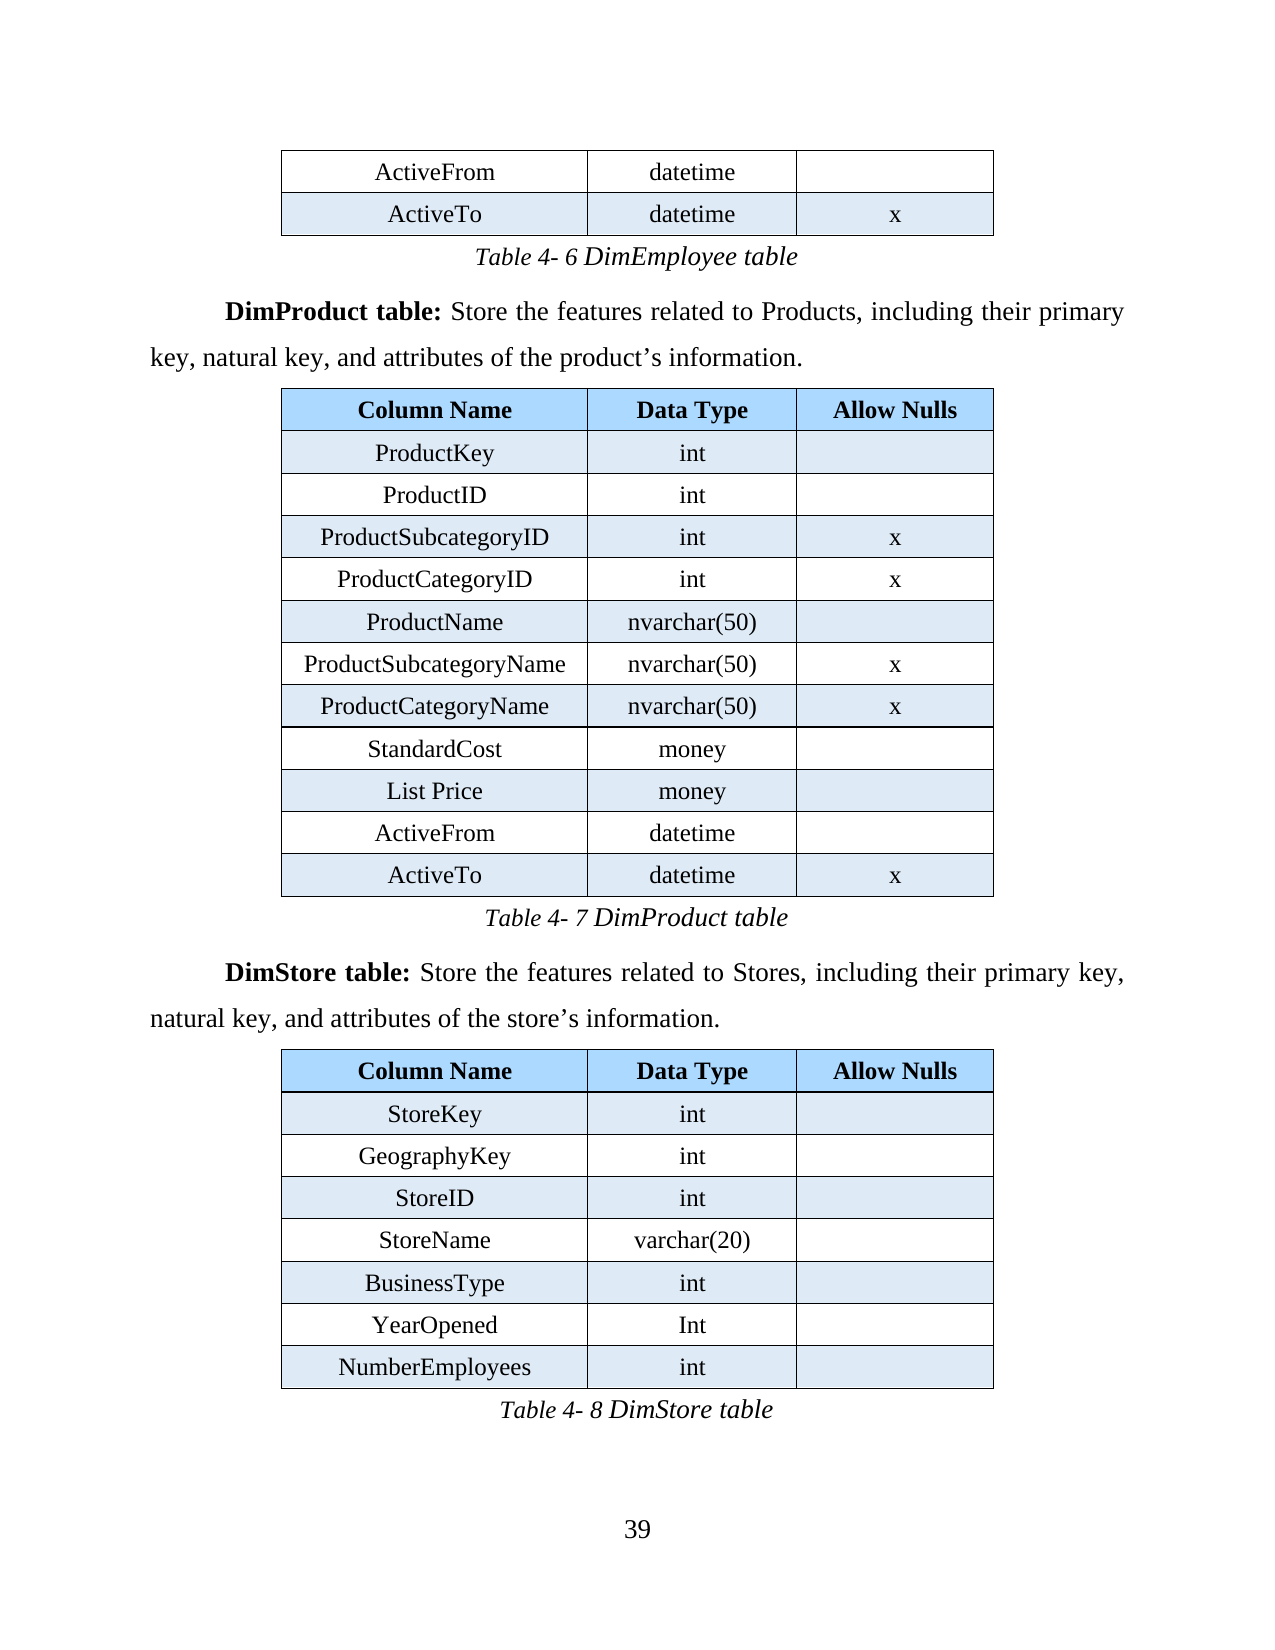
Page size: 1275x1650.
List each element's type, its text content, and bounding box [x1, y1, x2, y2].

table_cell datetime [588, 812, 796, 853]
table_header Column Name [282, 1050, 587, 1091]
table_cell int [588, 474, 796, 515]
table_cell int [588, 1346, 796, 1387]
table_cell money [588, 728, 796, 769]
table_cell datetime [588, 151, 796, 192]
table_header Data Type [588, 1050, 796, 1091]
text Table 4- 8 DimStore table [150, 1393, 1125, 1424]
text DimStore table: Store the features related to Stores, including their primary key, natural key, and attributes of the store’s information. [150, 956, 1125, 1034]
table_cell List Price [282, 770, 587, 811]
table_cell [797, 770, 993, 811]
table_cell [797, 812, 993, 853]
table_cell [797, 1304, 993, 1345]
table_header Allow Nulls [797, 1050, 993, 1091]
table_cell ProductCategoryID [282, 558, 587, 599]
table_cell StandardCost [282, 728, 587, 769]
table_cell StoreName [282, 1219, 587, 1261]
table_cell x [797, 516, 993, 557]
table_cell [797, 1177, 993, 1218]
table_cell [797, 728, 993, 769]
table_cell nvarchar(50) [588, 601, 796, 642]
table_cell int [588, 516, 796, 557]
table_cell ProductCategoryName [282, 685, 587, 726]
table_cell [797, 474, 993, 515]
table_cell x [797, 643, 993, 684]
table_cell YearOpened [282, 1304, 587, 1345]
table_header Column Name [282, 389, 587, 430]
table_header Data Type [588, 389, 796, 430]
table_cell int [588, 1262, 796, 1303]
text DimProduct table: Store the features related to Products, including their primary key, natural key, and attributes of the product’s information. [150, 295, 1125, 373]
text Table 4- 7 DimProduct table [150, 901, 1125, 932]
table_cell [797, 1219, 993, 1261]
table_cell int [588, 1135, 796, 1176]
table_header Allow Nulls [797, 389, 993, 430]
table_cell [797, 601, 993, 642]
table_cell x [797, 193, 993, 234]
table_cell ActiveTo [282, 854, 587, 896]
table_cell int [588, 431, 796, 473]
table_cell [797, 151, 993, 192]
table_cell GeographyKey [282, 1135, 587, 1176]
table_cell nvarchar(50) [588, 643, 796, 684]
table_cell int [588, 1177, 796, 1218]
table_cell nvarchar(50) [588, 685, 796, 726]
table_cell [797, 1093, 993, 1134]
table_cell x [797, 558, 993, 599]
table_cell [797, 1135, 993, 1176]
table_cell varchar(20) [588, 1219, 796, 1261]
table_cell int [588, 558, 796, 599]
table_cell BusinessType [282, 1262, 587, 1303]
table_cell ProductSubcategoryID [282, 516, 587, 557]
table_cell datetime [588, 854, 796, 896]
table_cell StoreKey [282, 1093, 587, 1134]
table_cell money [588, 770, 796, 811]
table_cell ProductName [282, 601, 587, 642]
table_cell ProductKey [282, 431, 587, 473]
table_cell ActiveTo [282, 193, 587, 234]
table_cell ActiveFrom [282, 812, 587, 853]
table_cell x [797, 685, 993, 726]
table_cell NumberEmployees [282, 1346, 587, 1387]
table_cell Int [588, 1304, 796, 1345]
table_cell x [797, 854, 993, 896]
table_cell StoreID [282, 1177, 587, 1218]
table_cell ProductID [282, 474, 587, 515]
table_cell datetime [588, 193, 796, 234]
text Table 4- 6 DimEmployee table [150, 240, 1125, 271]
table_cell [797, 431, 993, 473]
table_cell int [588, 1093, 796, 1134]
table_cell [797, 1346, 993, 1387]
table_cell [797, 1262, 993, 1303]
table_cell ActiveFrom [282, 151, 587, 192]
table_cell ProductSubcategoryName [282, 643, 587, 684]
